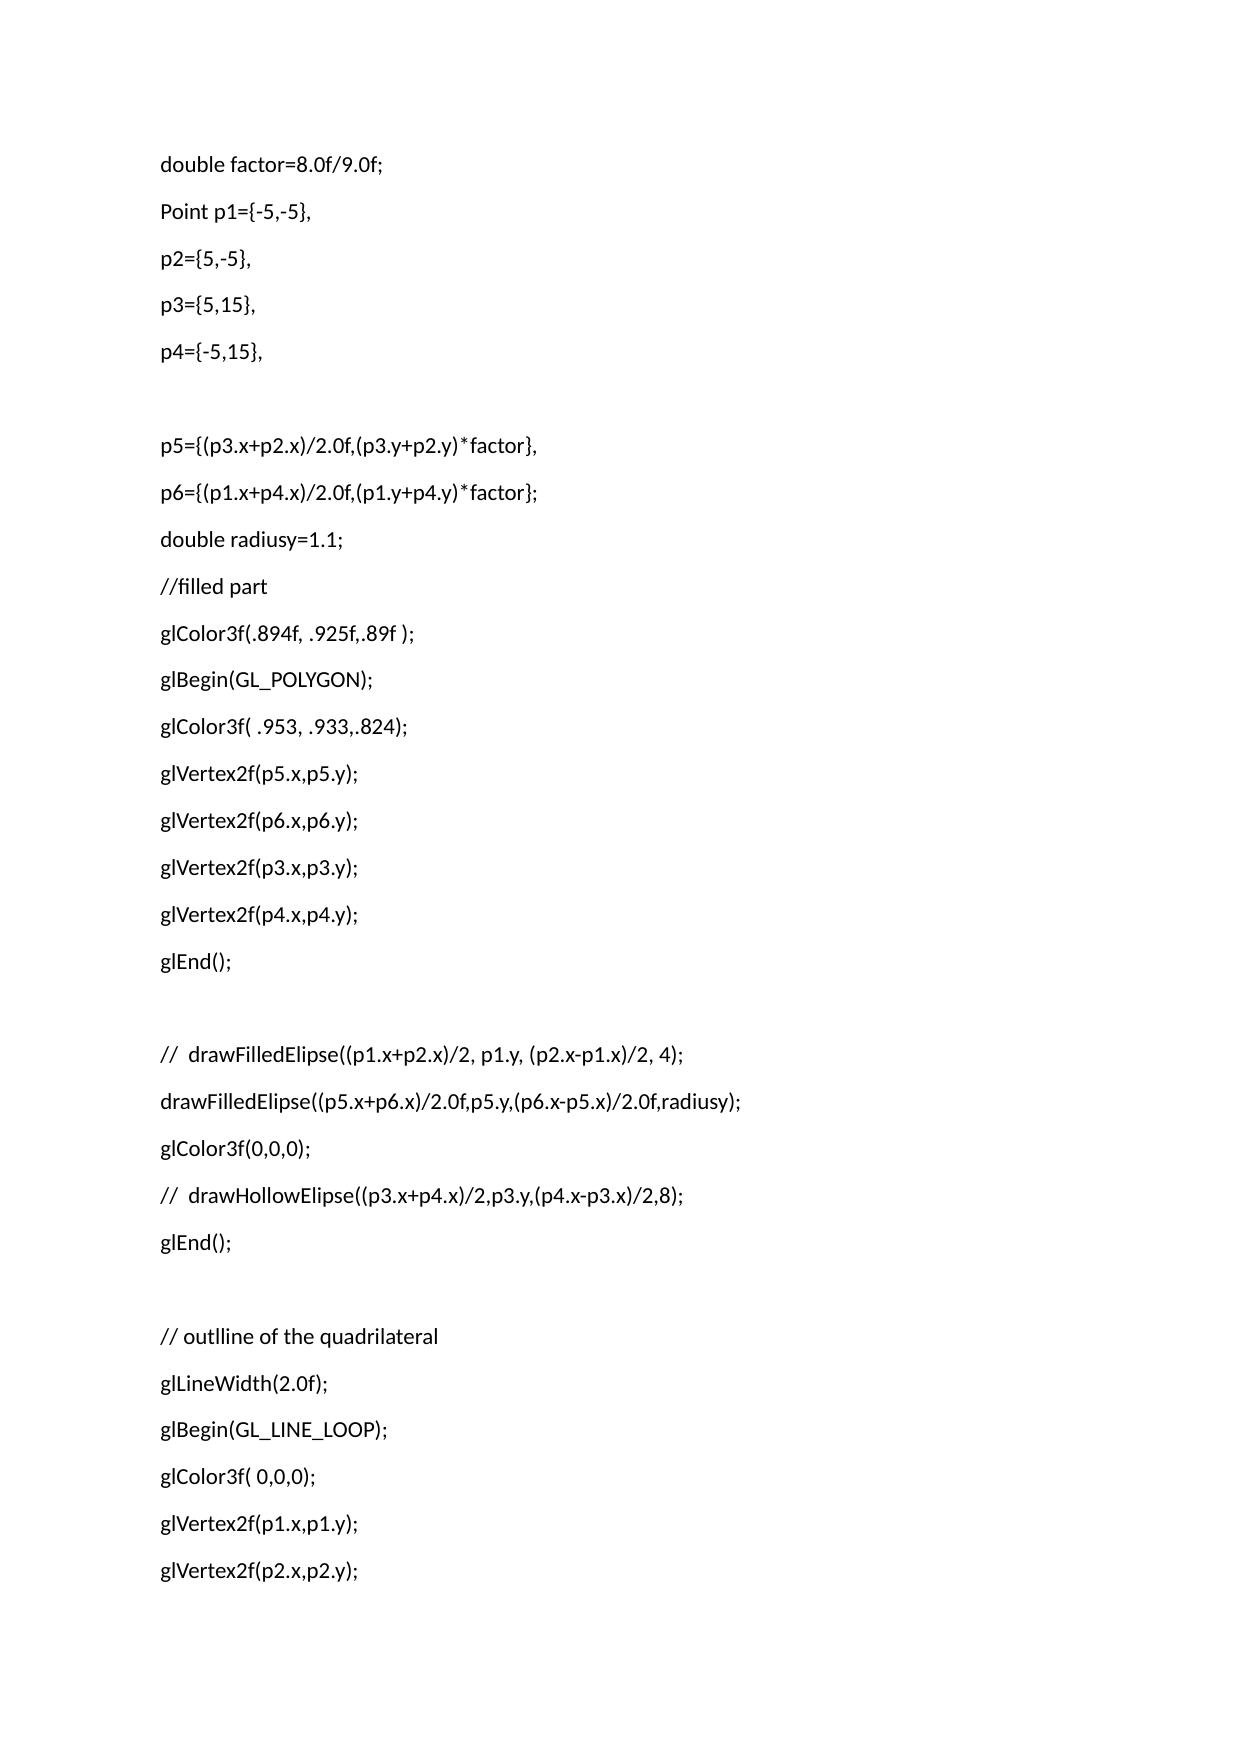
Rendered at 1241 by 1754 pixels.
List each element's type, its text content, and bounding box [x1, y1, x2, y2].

text glVertex2f(p5.x,p5.y); [150, 759, 1090, 787]
text double radiusy=1.1; [150, 525, 1090, 553]
text glColor3f( .953, .933,.824); [150, 712, 1090, 741]
text glColor3f(0,0,0); [150, 1134, 1090, 1162]
text // outlline of the quadrilateral [150, 1322, 1090, 1350]
text glColor3f(.894f, .925f,.89f ); [150, 619, 1090, 647]
text glBegin(GL_LINE_LOOP); [150, 1416, 1090, 1444]
text glColor3f( 0,0,0); [150, 1462, 1090, 1491]
text glVertex2f(p2.x,p2.y); [150, 1556, 1090, 1584]
text glVertex2f(p4.x,p4.y); [150, 900, 1090, 928]
text p5={(p3.x+p2.x)/2.0f,(p3.y+p2.y)*factor}, [150, 431, 1090, 459]
text Point p1={-5,-5}, [150, 197, 1090, 225]
text glVertex2f(p1.x,p1.y); [150, 1509, 1090, 1537]
text p3={5,15}, [150, 291, 1090, 319]
text glEnd(); [150, 1228, 1090, 1256]
text glVertex2f(p6.x,p6.y); [150, 806, 1090, 834]
text p4={-5,15}, [150, 337, 1090, 366]
text double factor=8.0f/9.0f; [150, 150, 1090, 178]
text // drawFilledElipse((p1.x+p2.x)/2, p1.y, (p2.x-p1.x)/2, 4); [150, 1041, 1090, 1069]
text p2={5,-5}, [150, 244, 1090, 272]
text glBegin(GL_POLYGON); [150, 666, 1090, 694]
text glVertex2f(p3.x,p3.y); [150, 853, 1090, 881]
text glLineWidth(2.0f); [150, 1369, 1090, 1397]
text p6={(p1.x+p4.x)/2.0f,(p1.y+p4.y)*factor}; [150, 478, 1090, 506]
text // drawHollowElipse((p3.x+p4.x)/2,p3.y,(p4.x-p3.x)/2,8); [150, 1181, 1090, 1209]
text //filled part [150, 572, 1090, 600]
text drawFilledElipse((p5.x+p6.x)/2.0f,p5.y,(p6.x-p5.x)/2.0f,radiusy); [150, 1087, 1090, 1116]
text glEnd(); [150, 947, 1090, 975]
